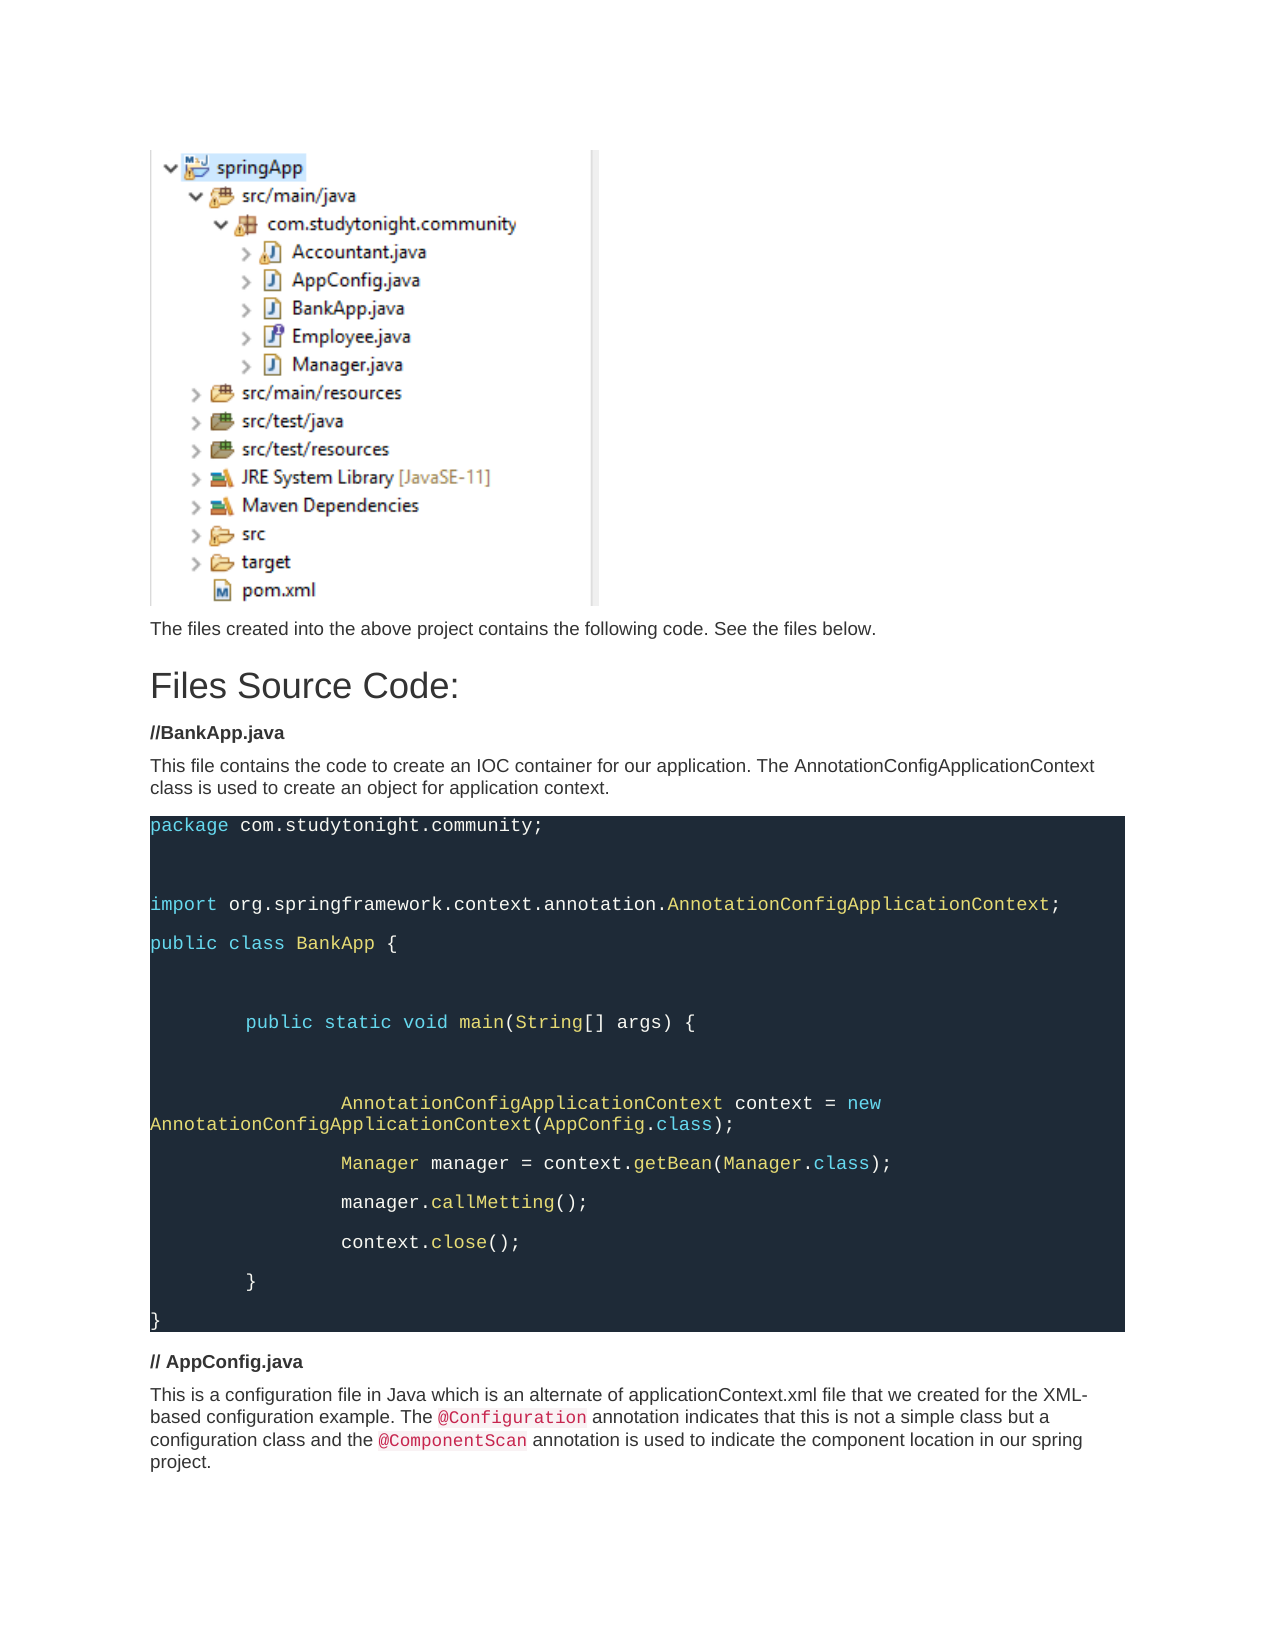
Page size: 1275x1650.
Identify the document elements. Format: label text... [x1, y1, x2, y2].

subtitle Files Source Code: [150, 664, 1125, 707]
text public static void main(String[] args) { [150, 1013, 1125, 1034]
text This is a configuration file in Java which is an alternate of applicationContext.xml file that we created for the XML-based configuration example. The @Configuration annotation indicates that this is not a simple class but a configuration class and the @ComponentScan annotation is used to indicate the component location in our spring project. [150, 1384, 1125, 1473]
text public class BankApp { [150, 934, 1125, 955]
text } [150, 1311, 1125, 1332]
text //BankApp.java [150, 722, 1125, 743]
text manager.callMetting(); [150, 1193, 1125, 1214]
text context.close(); [150, 1233, 1125, 1254]
picture [150, 150, 599, 606]
text This file contains the code to create an IOC container for our application. The AnnotationConfigApplicationContext class is used to create an object for application context. [150, 755, 1125, 798]
text import org.springframework.context.annotation.AnnotationConfigApplicationContext; [150, 895, 1125, 916]
text Manager manager = context.getBean(Manager.class); [150, 1154, 1125, 1175]
text AnnotationConfigApplicationContext context = new AnnotationConfigApplicationContext(AppConfig.class); [150, 1093, 1125, 1136]
text } [150, 1272, 1125, 1293]
text package com.studytonight.community; [150, 816, 1125, 837]
text The files created into the above project contains the following code. See the files below. [150, 618, 1125, 639]
text // AppConfig.java [150, 1350, 1125, 1372]
